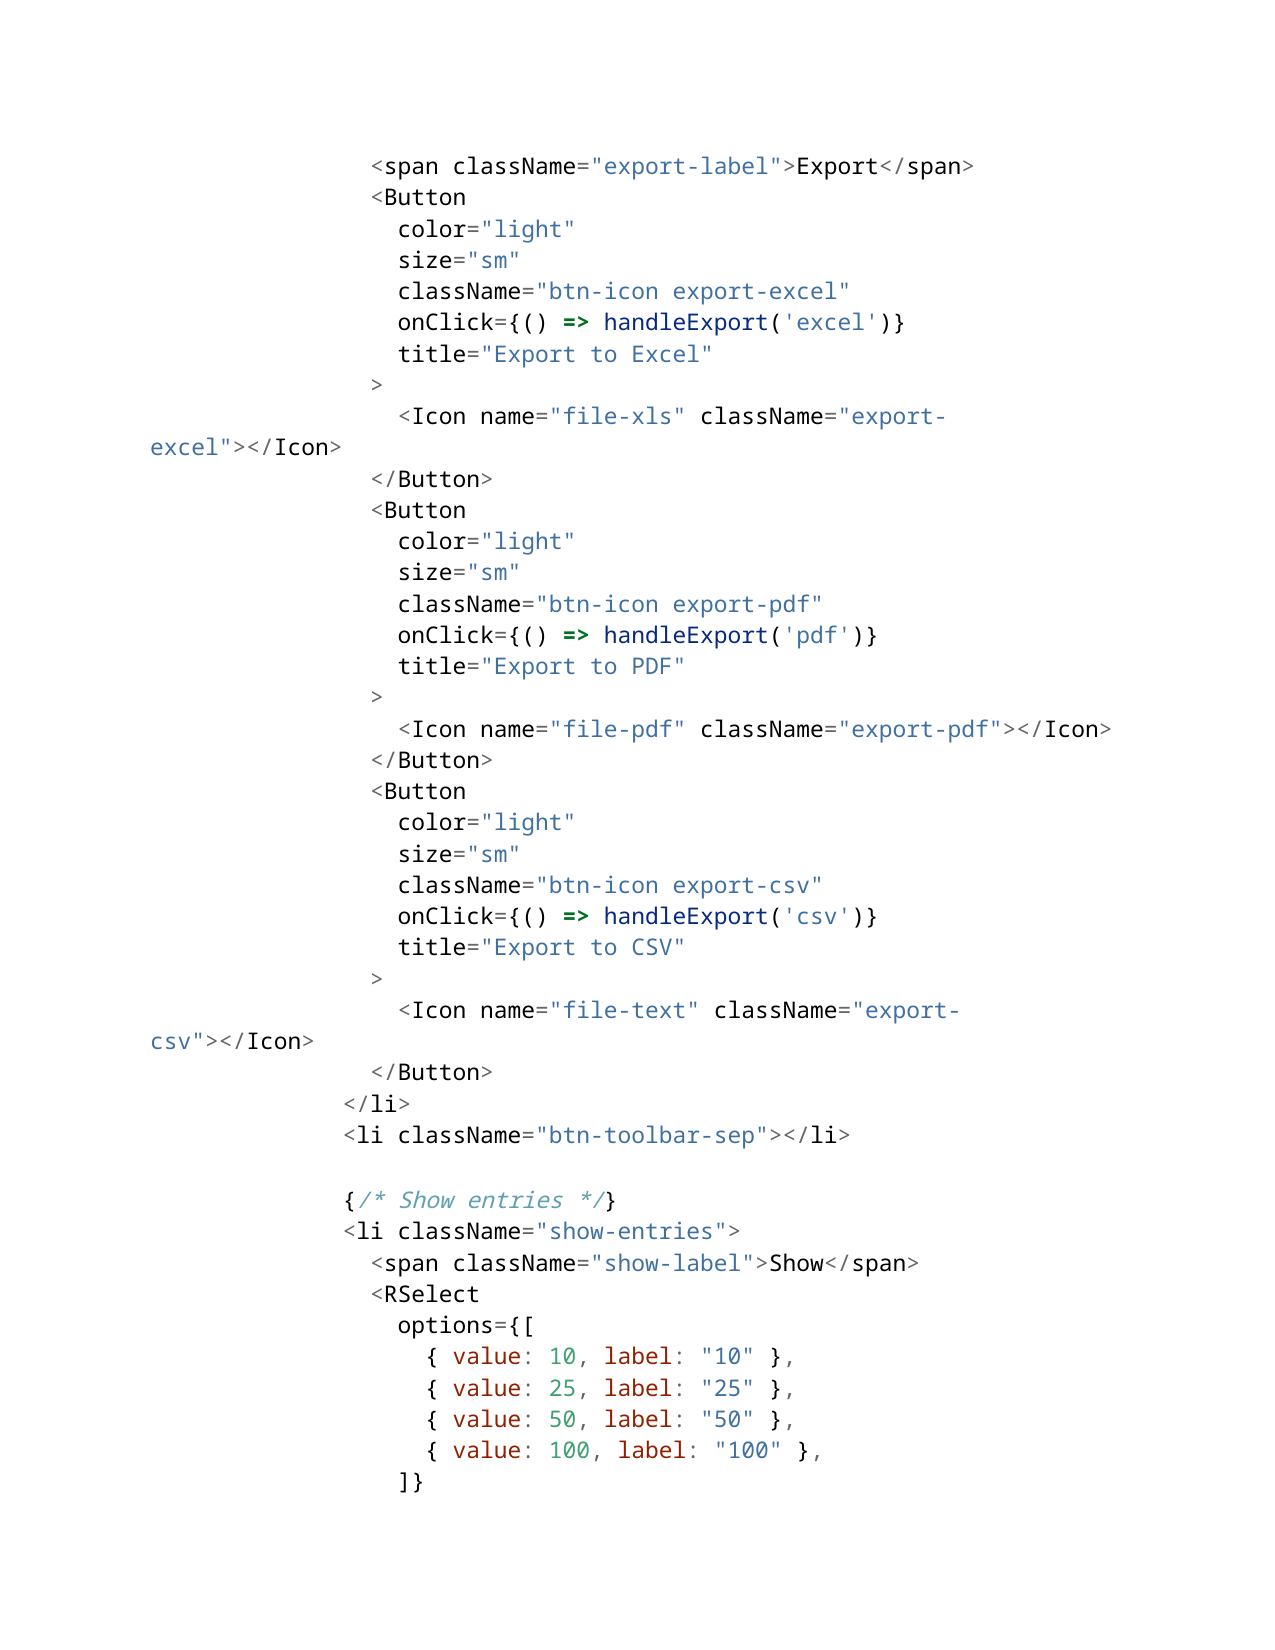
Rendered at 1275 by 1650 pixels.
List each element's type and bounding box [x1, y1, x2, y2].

text [150, 150, 1125, 1497]
